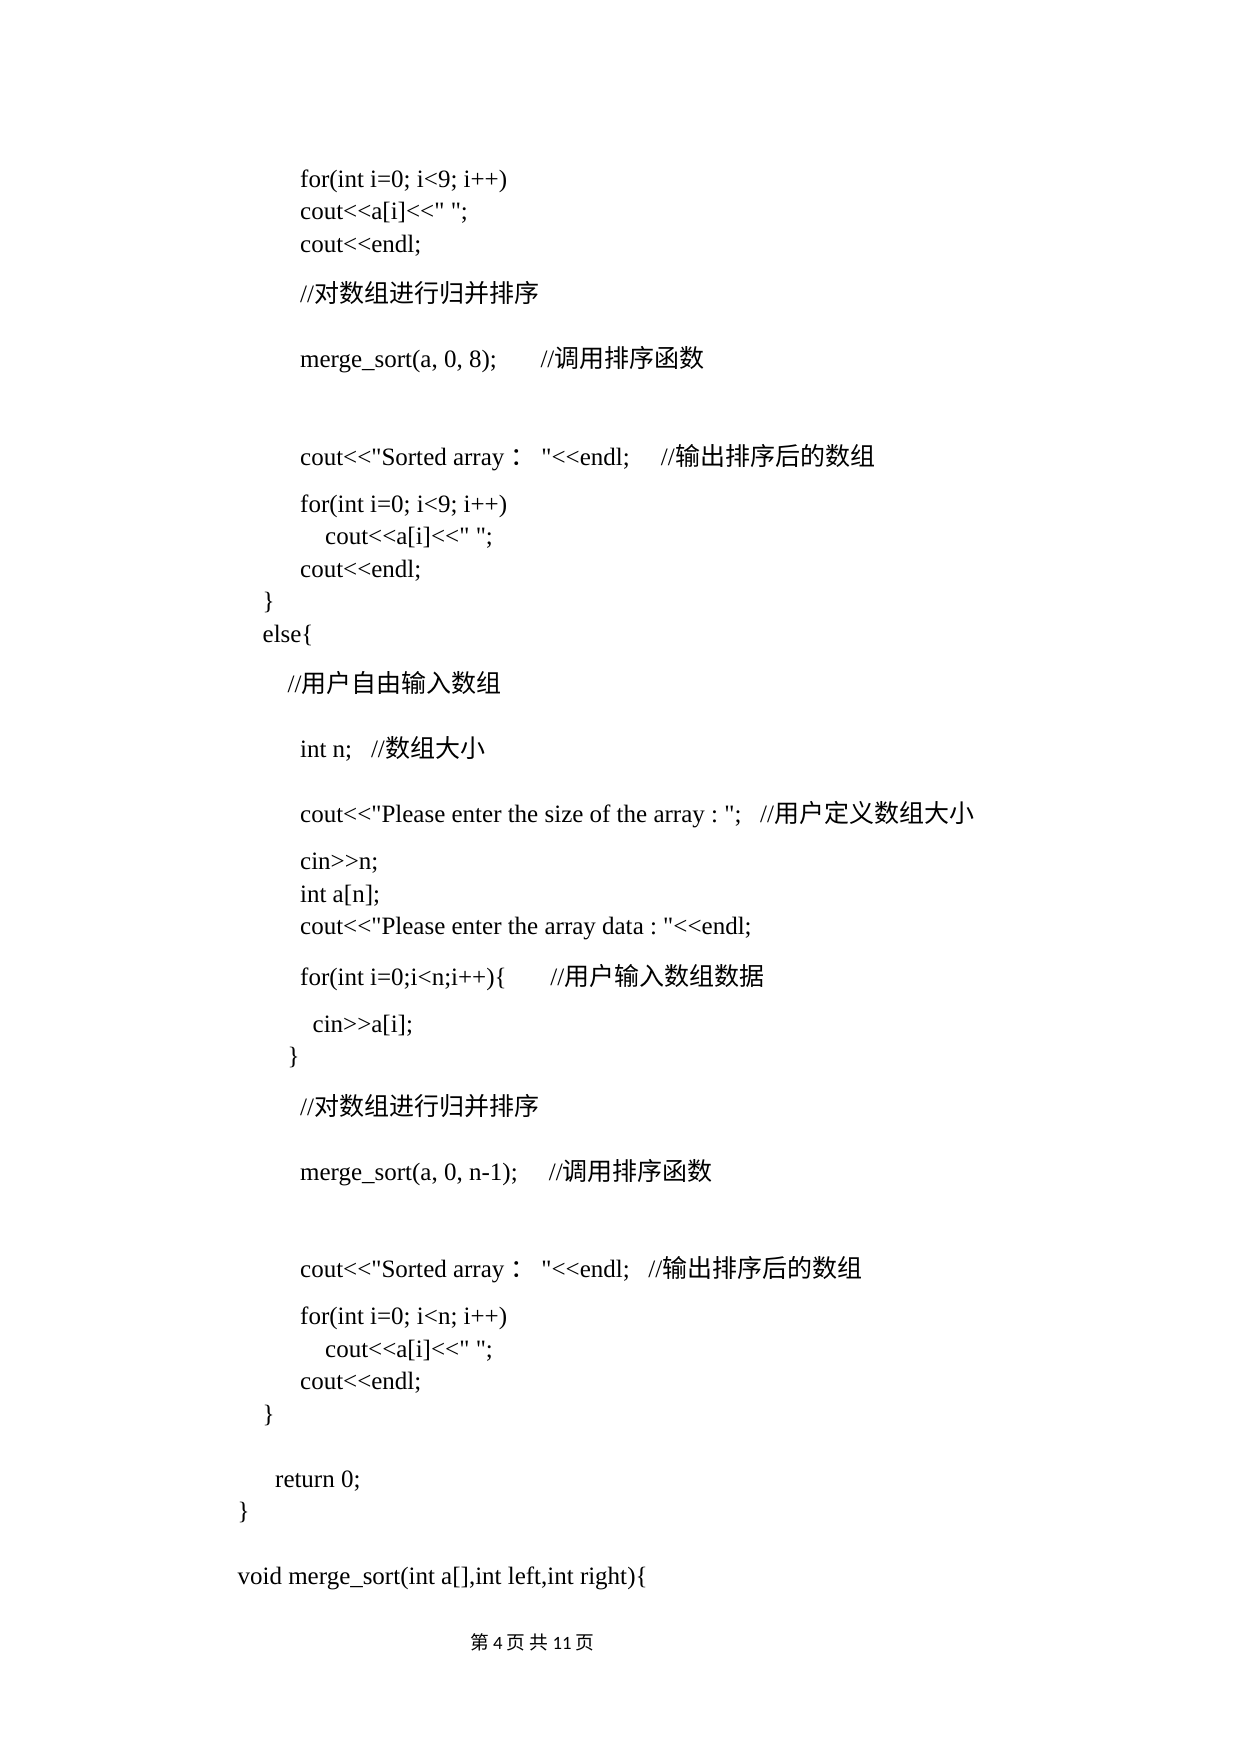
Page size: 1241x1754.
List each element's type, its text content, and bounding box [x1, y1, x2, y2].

text cin>>a[i]; [187, 1007, 1053, 1039]
text cout<<"Sorted array ： "<<endl; //输出排序后的数组 [187, 1234, 1053, 1299]
text } [187, 1039, 1053, 1072]
text } [187, 1494, 1053, 1527]
text int n; //数组大小 [187, 714, 1053, 779]
text } [187, 584, 1053, 617]
text for(int i=0; i<9; i++) [187, 487, 1053, 519]
text cout<<endl; [187, 1364, 1053, 1397]
text merge_sort(a, 0, 8); //调用排序函数 [187, 324, 1053, 389]
text for(int i=0;i<n;i++){ //用户输入数组数据 [187, 942, 1053, 1007]
text cout<<"Please enter the array data : "<<endl; [187, 909, 1053, 942]
text cout<<"Please enter the size of the array : "; //用户定义数组大小 [187, 779, 1053, 844]
text int a[n]; [187, 877, 1053, 909]
text cout<<endl; [187, 552, 1053, 584]
text cout<<"Sorted array ： "<<endl; //输出排序后的数组 [187, 422, 1053, 487]
text for(int i=0; i<n; i++) [187, 1299, 1053, 1332]
text cout<<a[i]<<" "; [187, 519, 1053, 552]
text void merge_sort(int a[],int left,int right){ [187, 1559, 1053, 1592]
text //用户自由输入数组 [187, 649, 1053, 714]
text return 0; [187, 1462, 1053, 1494]
text cout<<endl; [187, 227, 1053, 259]
text cout<<a[i]<<" "; [187, 194, 1053, 227]
text cin>>n; [187, 844, 1053, 877]
text for(int i=0; i<9; i++) [187, 162, 1053, 194]
text cout<<a[i]<<" "; [187, 1332, 1053, 1364]
text merge_sort(a, 0, n-1); //调用排序函数 [187, 1137, 1053, 1202]
text //对数组进行归并排序 [187, 1072, 1053, 1137]
text else{ [187, 617, 1053, 649]
text } [187, 1397, 1053, 1429]
text //对数组进行归并排序 [187, 259, 1053, 324]
